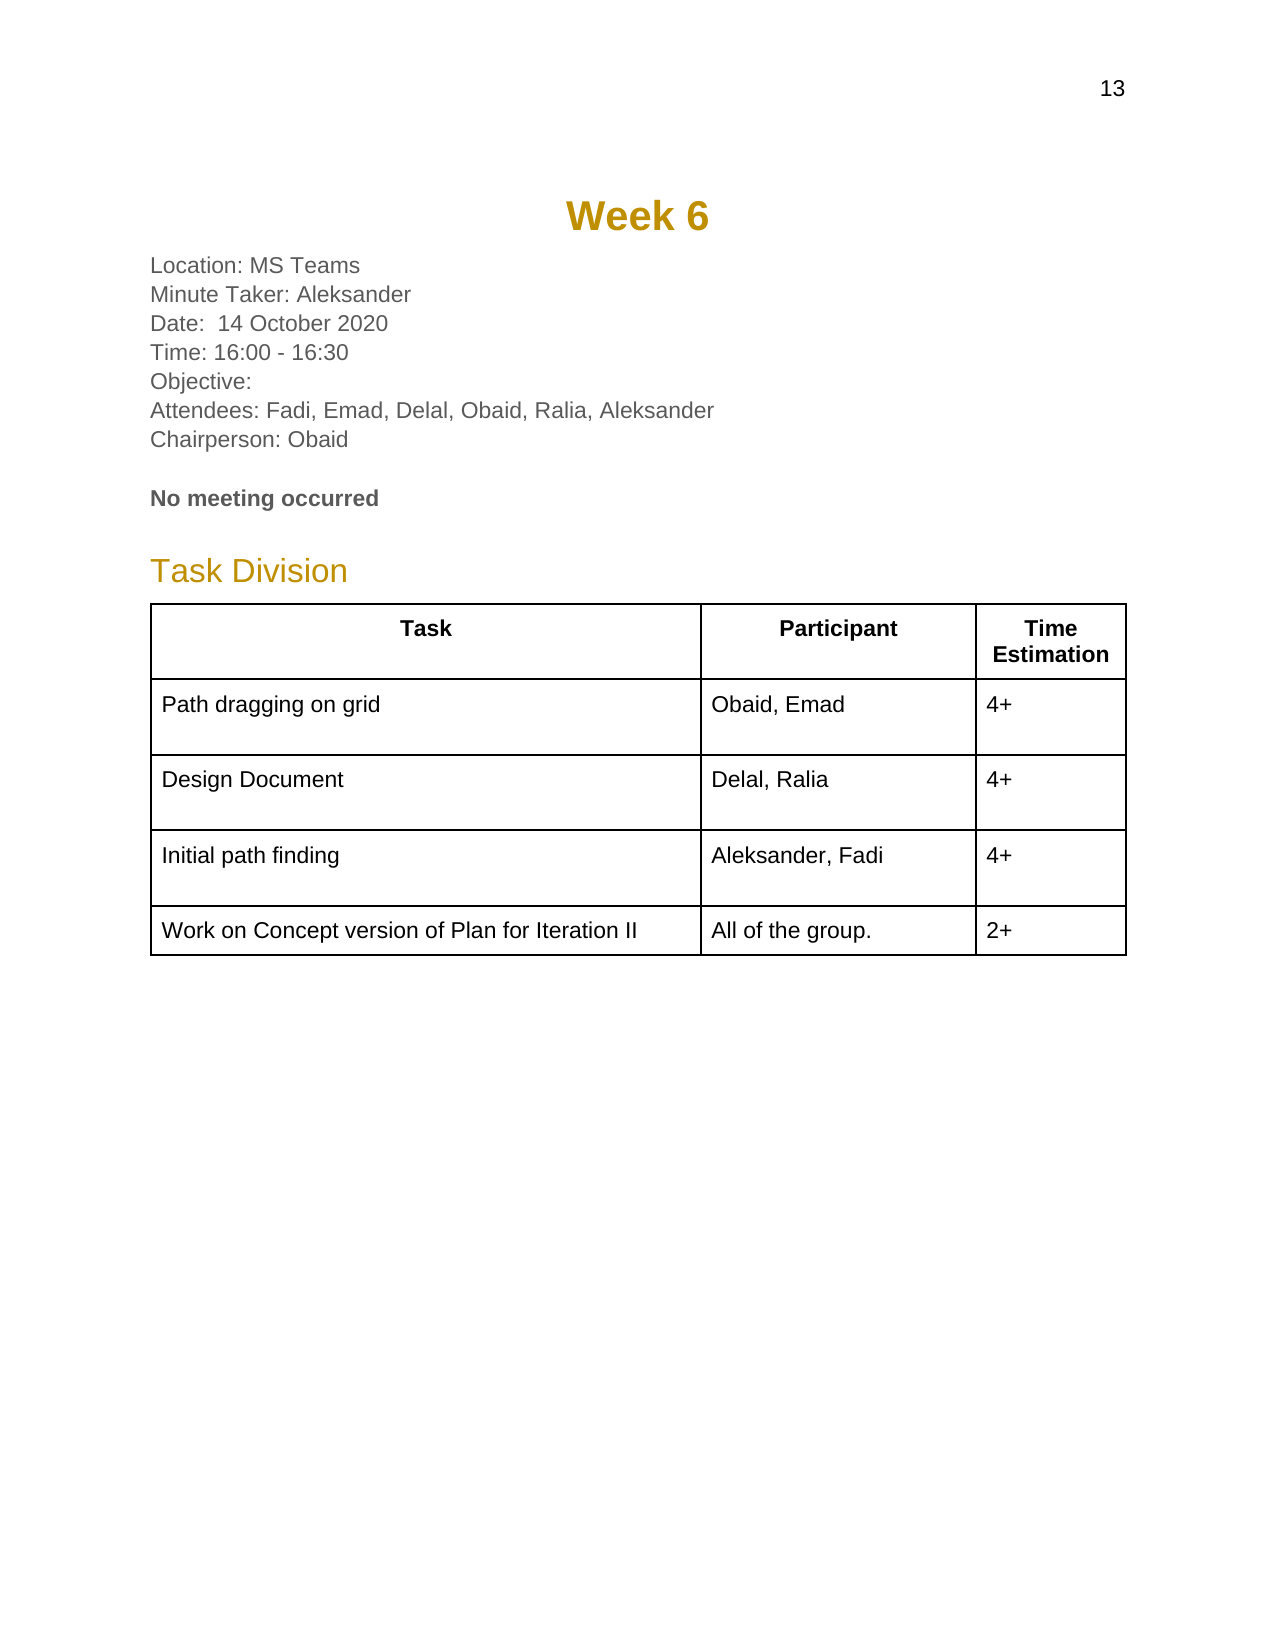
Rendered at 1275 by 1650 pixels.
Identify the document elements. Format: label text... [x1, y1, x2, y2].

subtitle Task Division [150, 551, 1125, 590]
table_cell Path dragging on grid [152, 680, 700, 754]
text Location: MS Teams [150, 252, 1125, 278]
table_cell Obaid, Emad [702, 680, 975, 754]
table_cell All of the group. [702, 907, 975, 954]
table_cell Initial path finding [152, 831, 700, 905]
table_cell 4+ [977, 756, 1125, 829]
table_header Participant [702, 605, 975, 678]
text No meeting occurred [150, 485, 1125, 511]
table_cell Aleksander, Fadi [702, 831, 975, 905]
table_cell Work on Concept version of Plan for Iteration II [152, 907, 700, 954]
table_cell Delal, Ralia [702, 756, 975, 829]
text Date: 14 October 2020 Time: 16:00 - 16:30 Objective: Attendees: Fadi, Emad, Delal, Obaid, Ralia, Aleksander Chairperson: Obaid [150, 310, 1125, 452]
table_cell 4+ [977, 680, 1125, 754]
subtitle Week 6 [150, 192, 1125, 239]
table_cell 2+ [977, 907, 1125, 954]
table_cell Design Document [152, 756, 700, 829]
table_header Task [152, 605, 700, 678]
table_cell 4+ [977, 831, 1125, 905]
text Minute Taker: Aleksander [150, 281, 1125, 307]
table_header Time Estimation [977, 605, 1125, 678]
